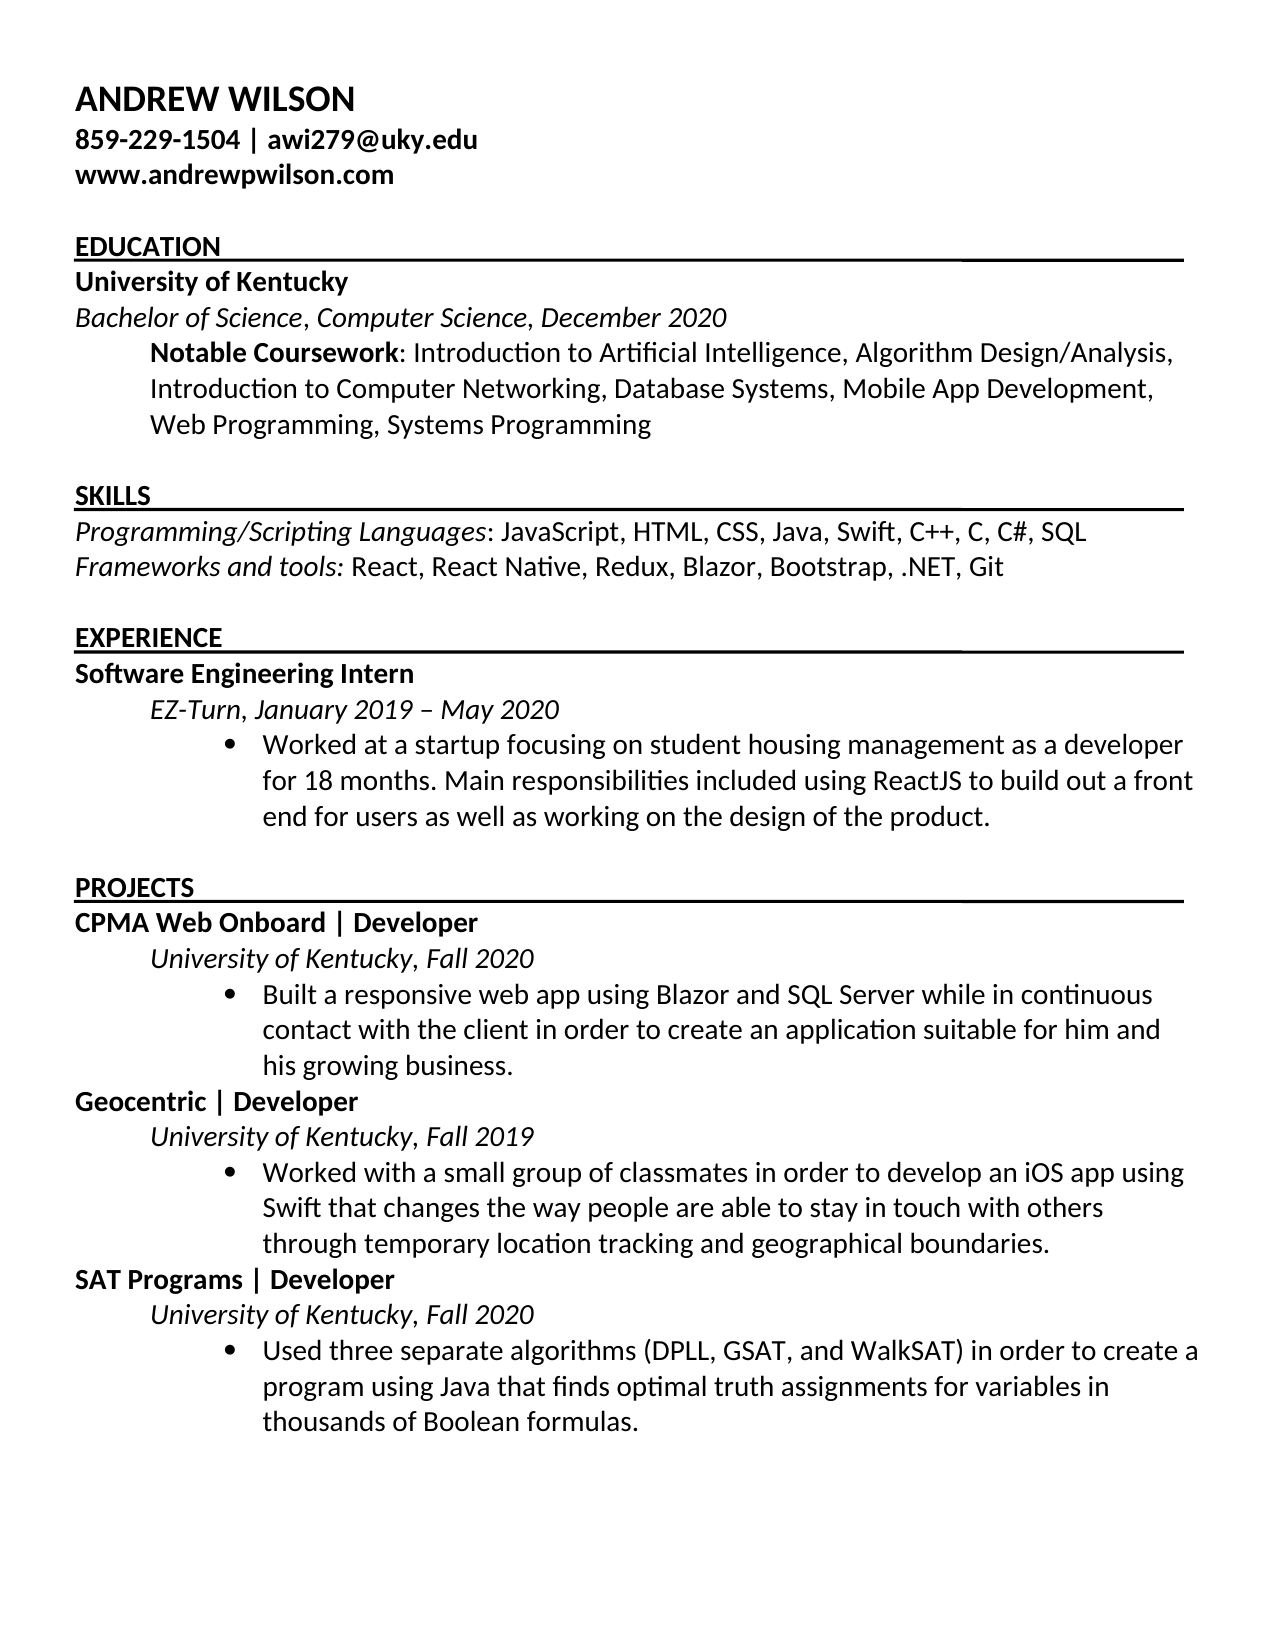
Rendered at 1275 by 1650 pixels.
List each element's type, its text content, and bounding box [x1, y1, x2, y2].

text 859-229-1504 | awi279@uky.edu [75, 121, 1200, 156]
text Geocentric | Developer [75, 1083, 1200, 1118]
text SAT Programs | Developer [75, 1261, 1200, 1296]
text Bachelor of Science, Computer Science, December 2020 [75, 299, 1200, 334]
text Software Engineering Intern [75, 655, 1200, 691]
text University of Kentucky, Fall 2019 [75, 1118, 1200, 1154]
text EZ-Turn, January 2019 – May 2020 [75, 691, 1200, 726]
text ANDREW WILSON [75, 75, 1200, 121]
text University of Kentucky, Fall 2020 [75, 940, 1200, 976]
list Used three separate algorithms (DPLL, GSAT, and WalkSAT) in order to create a program using Java that finds optimal truth assignments for variables in thousands of Boolean formulas. [225, 1332, 1200, 1439]
text EXPERIENCE [75, 619, 1200, 655]
text SKILLS [75, 477, 1200, 513]
list Worked at a startup focusing on student housing management as a developer for 18 months. Main responsibilities included using ReactJS to build out a front end for users as well as working on the design of the product. [225, 726, 1200, 833]
list Built a responsive web app using Blazor and SQL Server while in continuous contact with the client in order to create an application suitable for him and his growing business. [225, 976, 1200, 1083]
text Programming/Scripting Languages: JavaScript, HTML, CSS, Java, Swift, C++, C, C#, SQL [75, 513, 1200, 548]
list Worked with a small group of classmates in order to develop an iOS app using Swift that changes the way people are able to stay in touch with others through temporary location tracking and geographical boundaries. [225, 1154, 1200, 1261]
text CPMA Web Onboard | Developer [75, 904, 1200, 940]
text EDUCATION [75, 228, 1200, 263]
text University of Kentucky, Fall 2020 [75, 1296, 1200, 1332]
text PROJECTS [75, 869, 1200, 904]
text Notable Coursework: Introduction to Artificial Intelligence, Algorithm Design/Analysis, Introduction to Computer Networking, Database Systems, Mobile App Development, Web Programming, Systems Programming [150, 334, 1200, 441]
text University of Kentucky [75, 263, 1200, 299]
text www.andrewpwilson.com [75, 156, 1200, 192]
text Frameworks and tools: React, React Native, Redux, Blazor, Bootstrap, .NET, Git [75, 548, 1200, 584]
